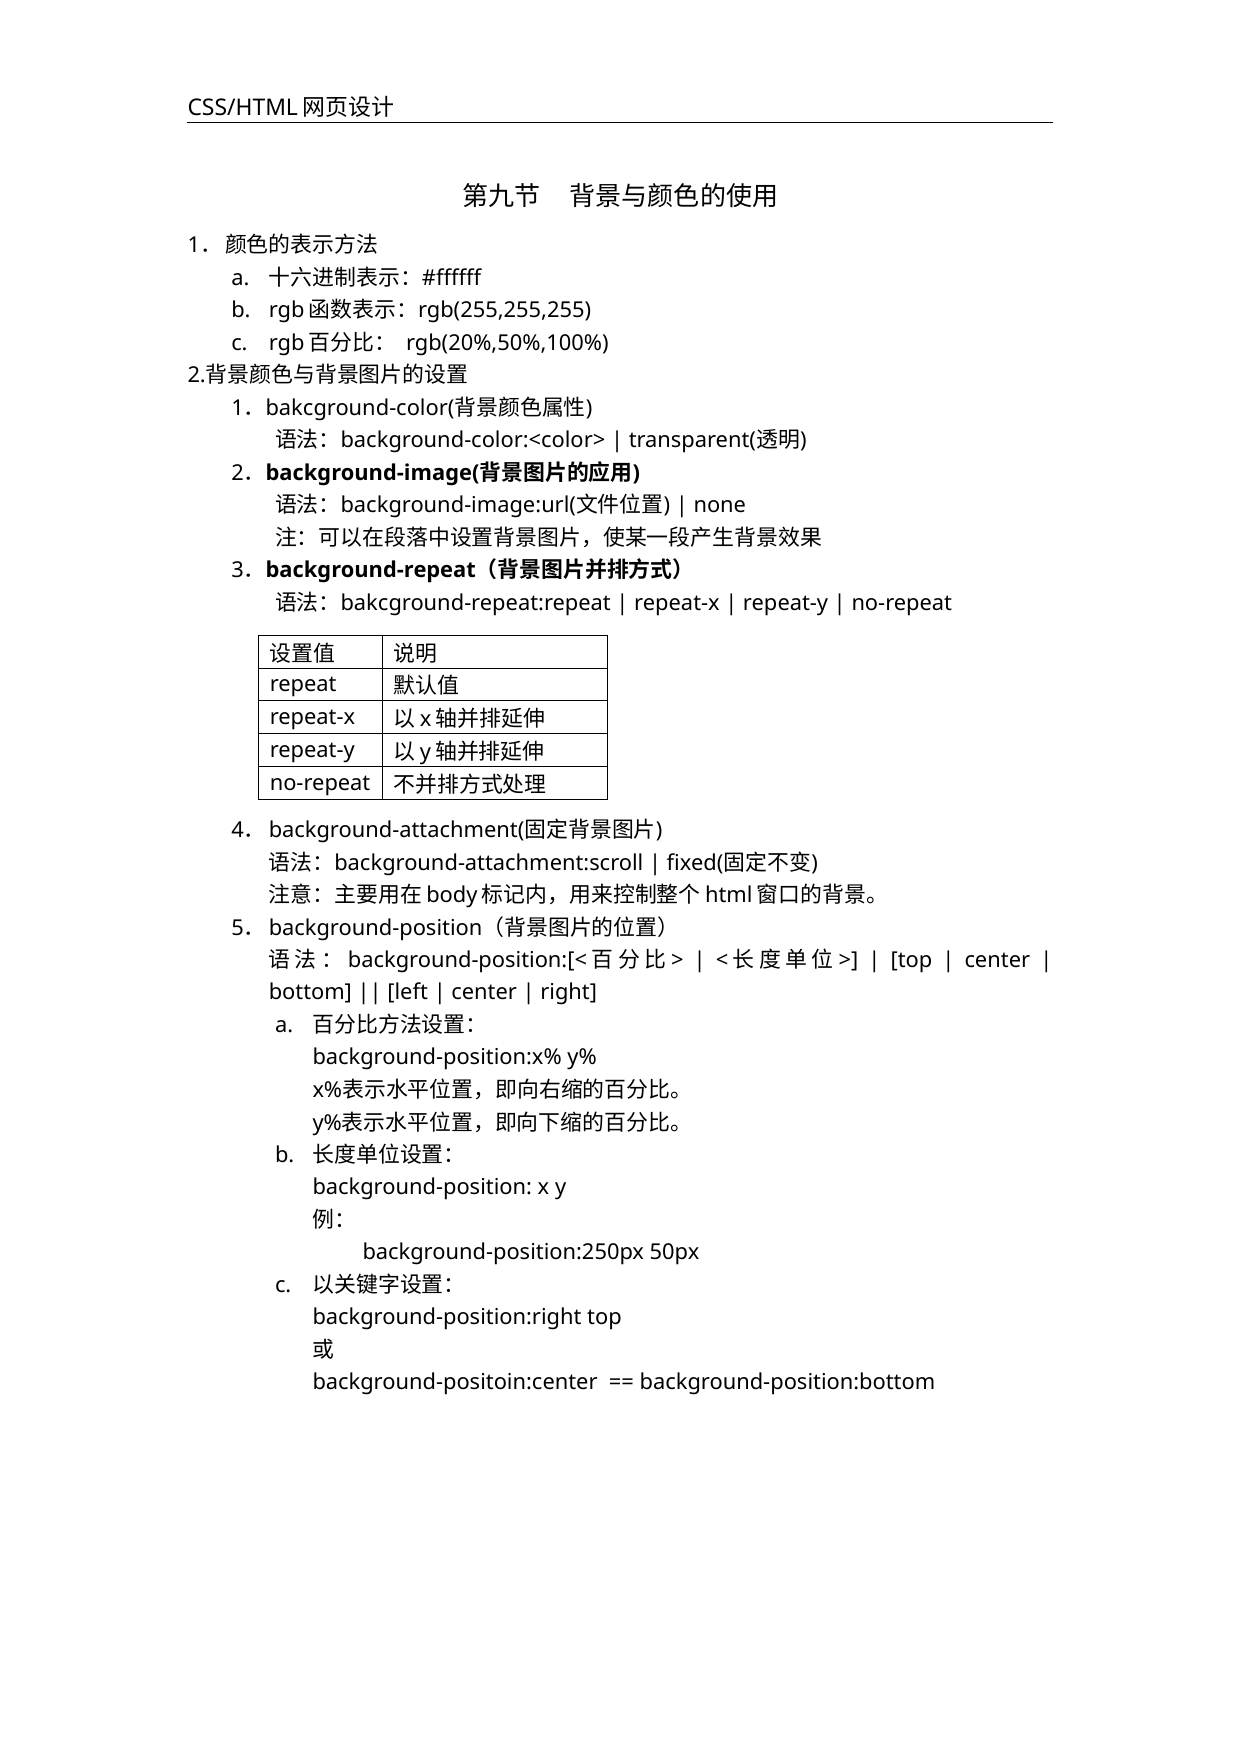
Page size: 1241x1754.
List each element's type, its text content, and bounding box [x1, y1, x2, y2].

list 语法：background-attachment:scroll | fixed(固定不变) [268, 844, 1053, 877]
list 例： [312, 1202, 1053, 1234]
list 语法：bakcground-repeat:repeat | repeat-x | repeat-y | no-repeat [187, 584, 1053, 617]
list 第九节 背景与颜色的使用 [187, 162, 1053, 227]
list 颜色的表示方法 [187, 227, 1053, 259]
table_cell repeat [259, 669, 382, 700]
list 2．background-image(背景图片的应用) [187, 454, 1053, 487]
list background-position: x y [312, 1169, 1053, 1202]
table_header 说明 [383, 636, 607, 667]
list rgb函数表示：rgb(255,255,255) [231, 292, 1053, 324]
table_cell no-repeat [259, 767, 382, 798]
list 语法：background-image:url(文件位置) | none [187, 487, 1053, 519]
list 2.背景颜色与背景图片的设置 [187, 357, 1053, 389]
list 注意：主要用在body标记内，用来控制整个html窗口的背景。 [268, 877, 1053, 909]
list background-positoin:center == background-position:bottom [312, 1364, 1053, 1397]
list rgb百分比： rgb(20%,50%,100%) [231, 324, 1053, 357]
table_header 设置值 [259, 636, 382, 667]
list 或 [312, 1332, 1053, 1364]
table_cell repeat-x [259, 701, 382, 733]
table_cell repeat-y [259, 734, 382, 766]
list 注：可以在段落中设置背景图片，使某一段产生背景效果 [187, 519, 1053, 552]
table_cell 默认值 [383, 669, 607, 700]
list 语法：background-position:[<百分比> | <长度单位>] | [top | center | bottom] || [left | center | right] [268, 942, 1053, 1007]
list 语法：background-color:<color> | transparent(透明) [187, 422, 1053, 454]
list x%表示水平位置，即向右缩的百分比。 [312, 1072, 1053, 1104]
list background-position:250px 50px [312, 1234, 1053, 1267]
list 以关键字设置： [275, 1267, 1053, 1299]
table_cell 以y轴并排延伸 [383, 734, 607, 766]
list background-position（背景图片的位置） [231, 909, 1053, 942]
list background-position:right top [312, 1299, 1053, 1332]
list background-attachment(固定背景图片) [231, 812, 1053, 844]
list 长度单位设置： [275, 1137, 1053, 1169]
list y%表示水平位置，即向下缩的百分比。 [312, 1104, 1053, 1137]
list 十六进制表示：#ffffff [231, 259, 1053, 292]
list 1．bakcground-color(背景颜色属性) [187, 389, 1053, 422]
list background-position:x% y% [312, 1039, 1053, 1072]
table_cell 以x轴并排延伸 [383, 701, 607, 733]
table_cell 不并排方式处理 [383, 767, 607, 798]
list 3．background-repeat（背景图片并排方式） [187, 552, 1053, 584]
list 百分比方法设置： [275, 1007, 1053, 1039]
